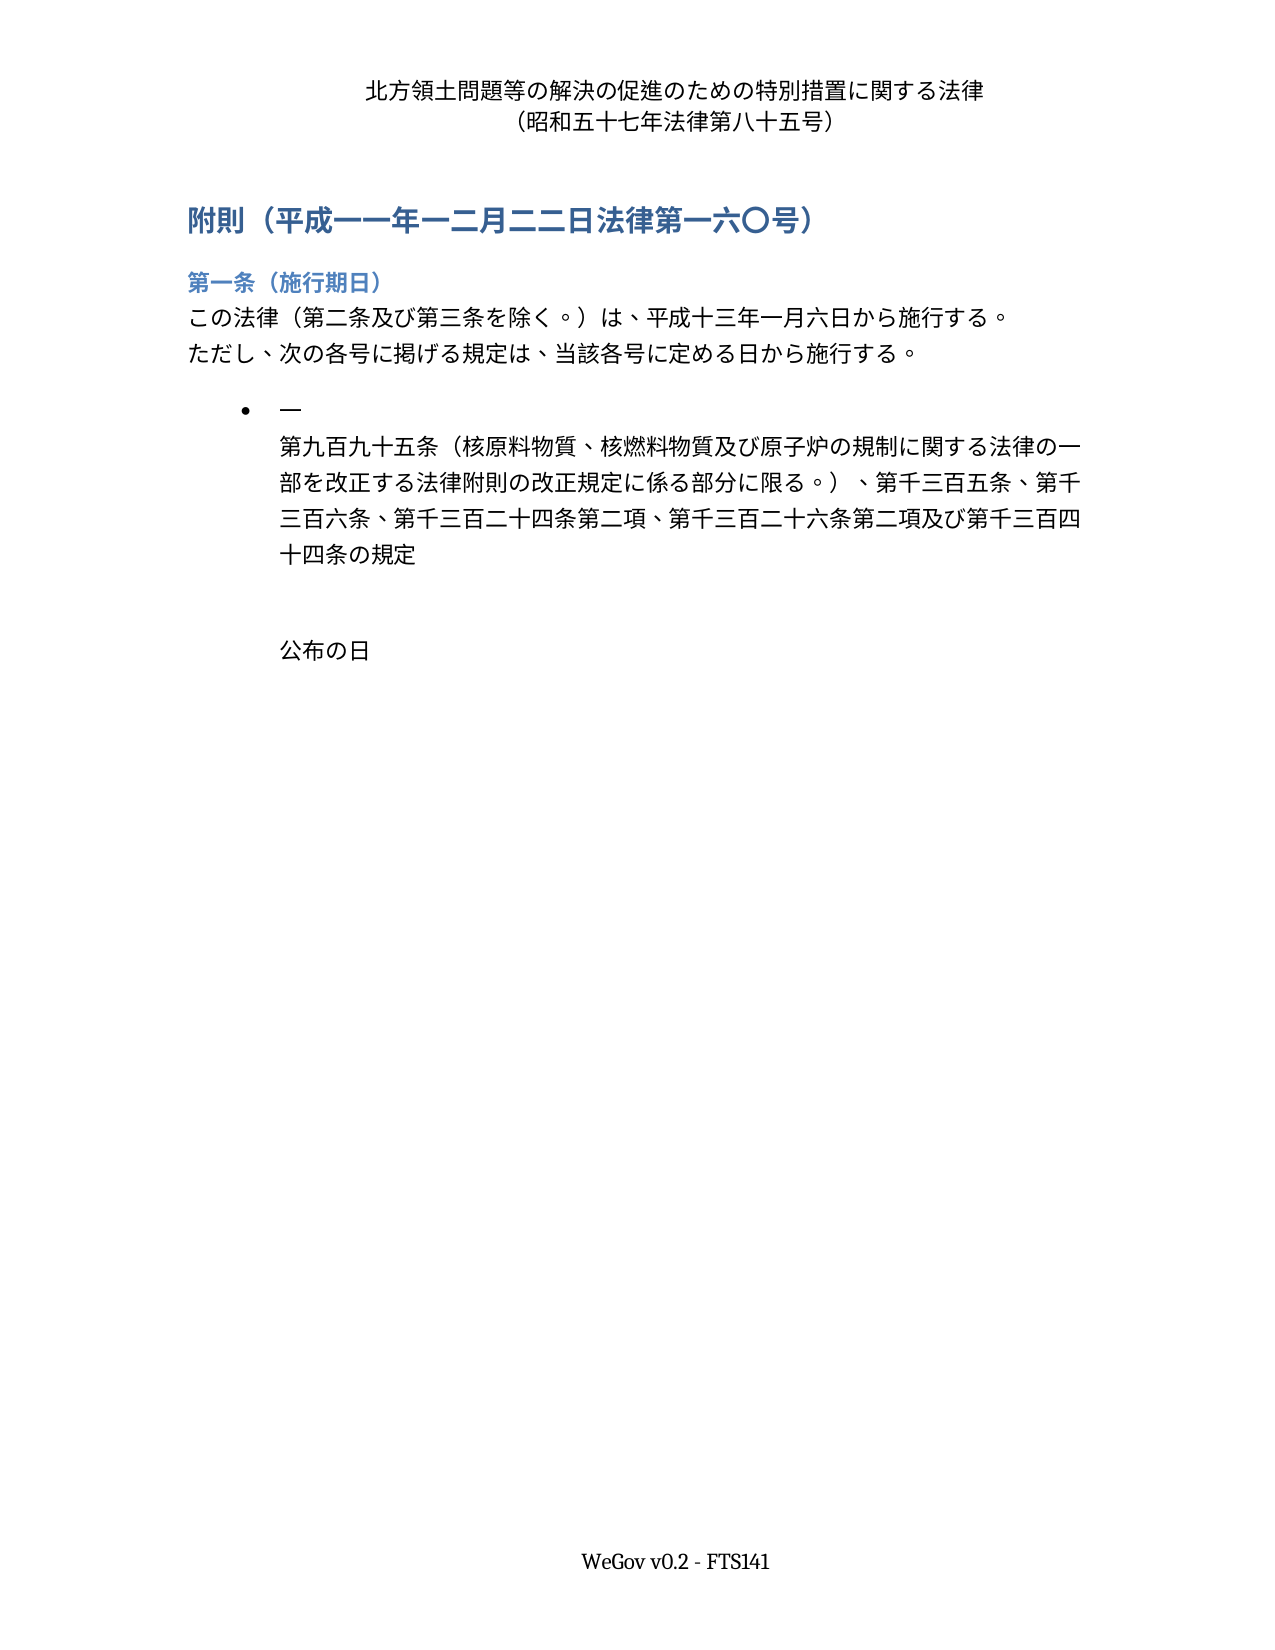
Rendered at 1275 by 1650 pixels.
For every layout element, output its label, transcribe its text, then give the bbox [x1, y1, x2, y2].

subtitle 第一条（施行期日） [187, 266, 1087, 298]
list 一 第九百九十五条（核原料物質、核燃料物質及び原子炉の規制に関する法律の一部を改正する法律附則の改正規定に係る部分に限る。）、第千三百五条、第千三百六条、第千三百二十四条第二項、第千三百二十六条第二項及び第千三百四十四条の規定 公布の日 [242, 395, 1087, 666]
text この法律（第二条及び第三条を除く。）は、平成十三年一月六日から施行する。 ただし、次の各号に掲げる規定は、当該各号に定める日から施行する。 [187, 302, 1087, 369]
subtitle 附則（平成一一年一二月二二日法律第一六〇号） [187, 200, 1087, 240]
